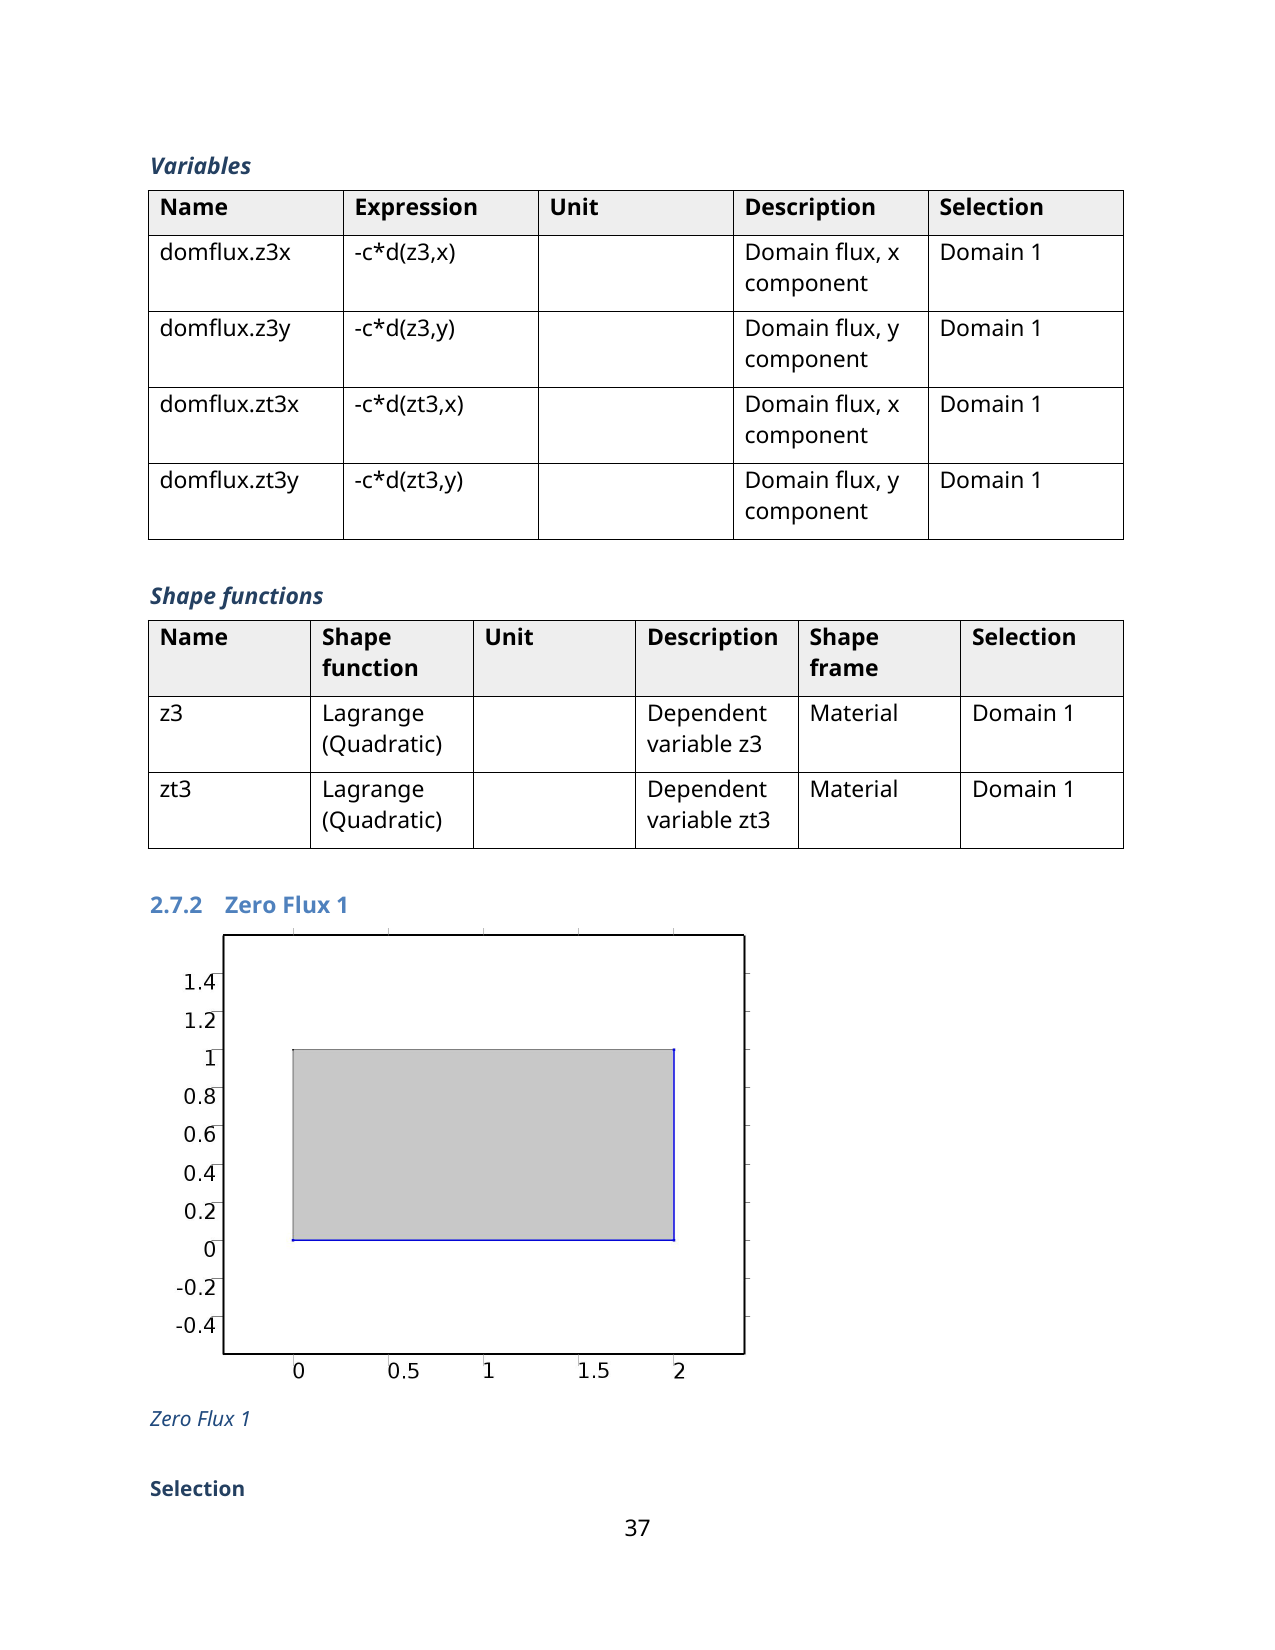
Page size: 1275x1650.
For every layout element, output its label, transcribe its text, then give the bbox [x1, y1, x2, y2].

table_cell -c*d(z3,x) [344, 236, 538, 311]
table_cell Domain flux, y component [734, 312, 928, 387]
picture [150, 928, 750, 1379]
table_cell domflux.z3x [149, 236, 343, 311]
table_header Selection [929, 191, 1123, 235]
table_header Name [149, 191, 343, 235]
table_cell Domain 1 [929, 312, 1123, 387]
table_cell Lagrange (Quadratic) [311, 773, 473, 848]
table_cell Domain flux, x component [734, 236, 928, 311]
subtitle Shape functions [150, 580, 1125, 611]
table_cell zt3 [149, 773, 310, 848]
table_header Expression [344, 191, 538, 235]
subtitle Zero Flux 1 [150, 888, 1125, 920]
table_header Selection [961, 621, 1123, 696]
table_cell Dependent variable z3 [636, 697, 798, 772]
table_header Unit [474, 621, 635, 696]
table_cell Domain 1 [961, 773, 1123, 848]
table_cell -c*d(zt3,x) [344, 388, 538, 463]
table_header Name [149, 621, 310, 696]
table_cell Domain 1 [929, 388, 1123, 463]
subtitle Variables [150, 150, 1125, 181]
table_cell Domain flux, y component [734, 464, 928, 539]
text Zero Flux 1 [150, 1404, 1125, 1433]
table_cell domflux.z3y [149, 312, 343, 387]
table_cell domflux.zt3y [149, 464, 343, 539]
table_cell Domain 1 [929, 236, 1123, 311]
table_cell [474, 773, 635, 848]
table_header Unit [539, 191, 733, 235]
table_cell [539, 388, 733, 463]
table_cell -c*d(z3,y) [344, 312, 538, 387]
table_cell Domain 1 [929, 464, 1123, 539]
table_cell Material [799, 697, 960, 772]
text Selection [150, 1474, 1125, 1503]
table_header Description [734, 191, 928, 235]
table_cell -c*d(zt3,y) [344, 464, 538, 539]
table_cell Dependent variable zt3 [636, 773, 798, 848]
table_cell [539, 464, 733, 539]
table_header Shape frame [799, 621, 960, 696]
table_cell domflux.zt3x [149, 388, 343, 463]
table_cell [539, 236, 733, 311]
table_cell Domain flux, x component [734, 388, 928, 463]
table_cell z3 [149, 697, 310, 772]
table_header Shape function [311, 621, 473, 696]
table_cell Domain 1 [961, 697, 1123, 772]
table_cell Material [799, 773, 960, 848]
table_cell Lagrange (Quadratic) [311, 697, 473, 772]
table_header Description [636, 621, 798, 696]
table_cell [474, 697, 635, 772]
table_cell [539, 312, 733, 387]
